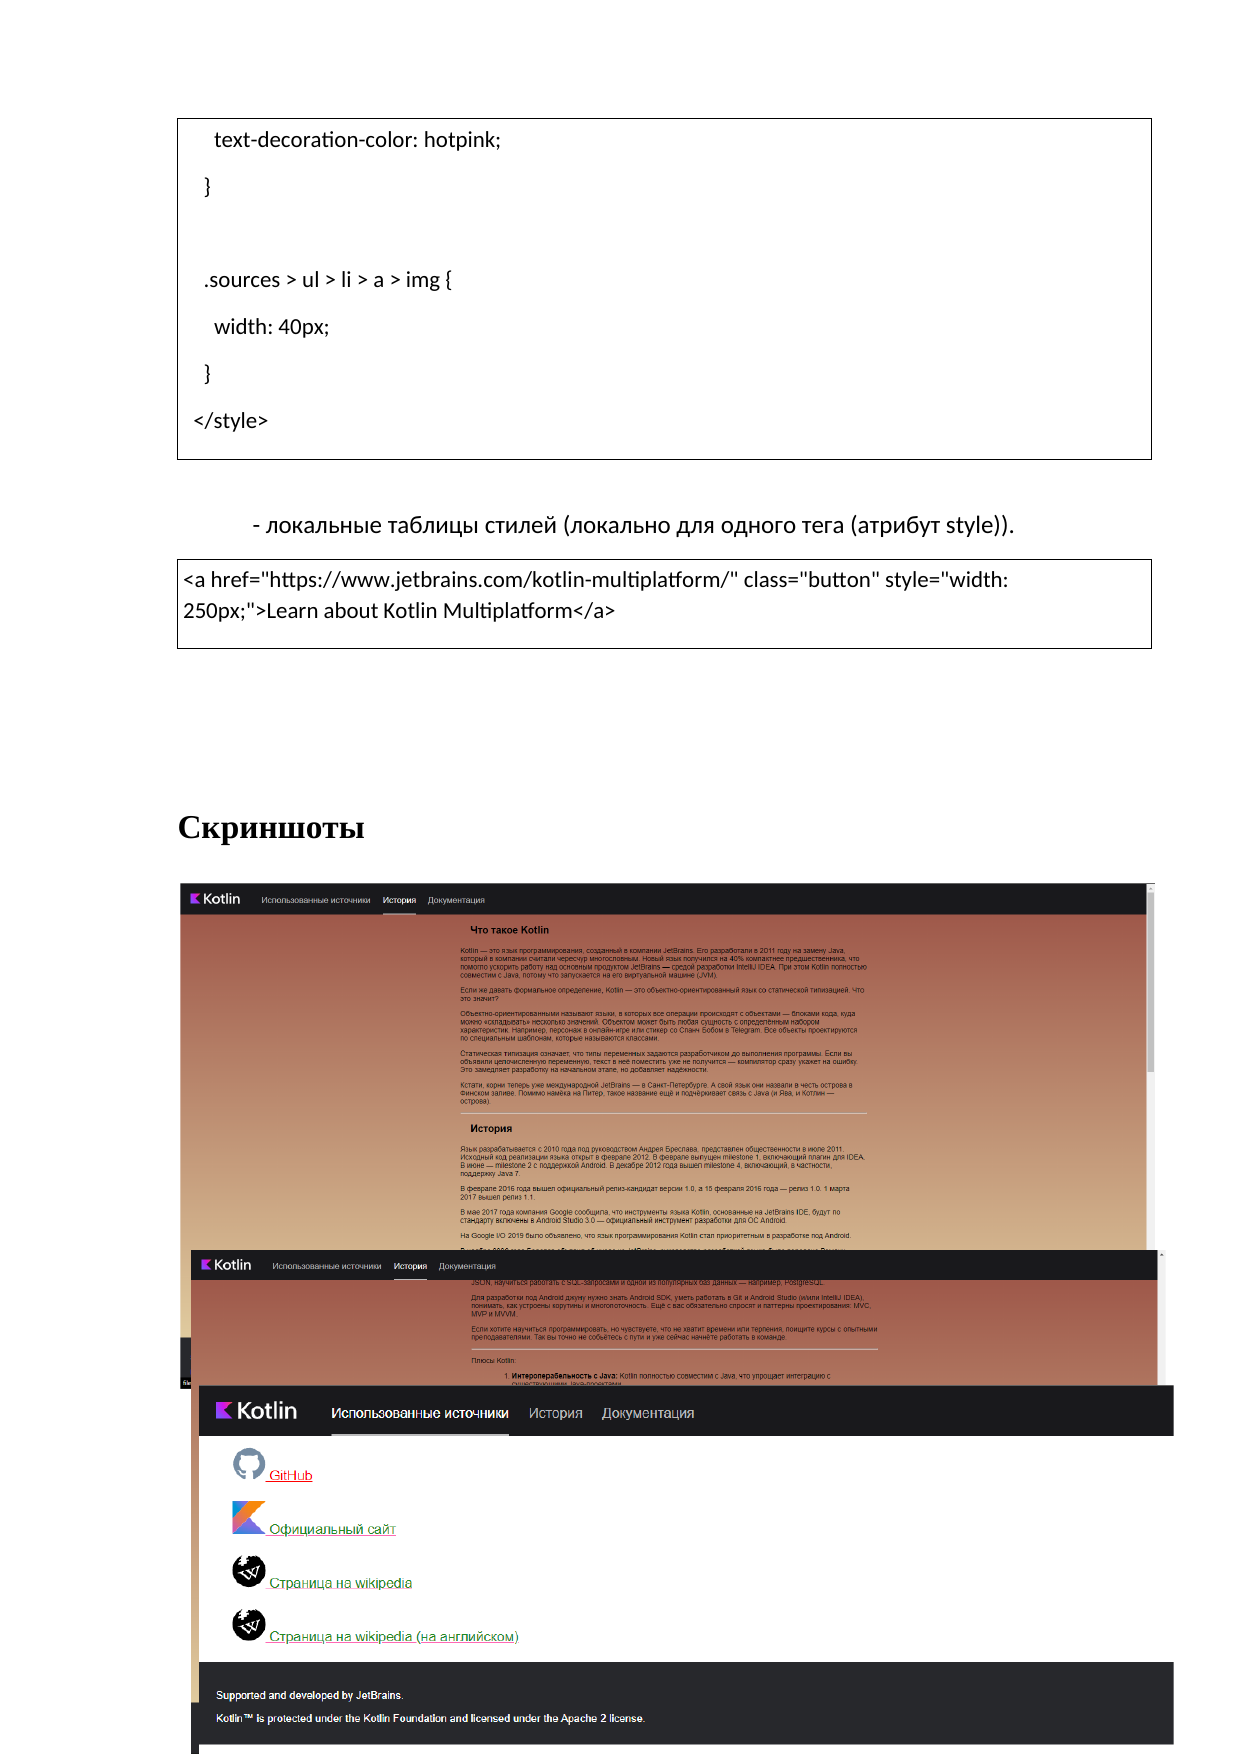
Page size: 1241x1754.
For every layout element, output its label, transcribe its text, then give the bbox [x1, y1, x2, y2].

picture [180, 883, 1174, 1754]
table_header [178, 119, 1151, 459]
table_header <a href="https://www.jetbrains.com/kotlin-multiplatform/" class="button" style="width: 250px;">Learn about Kotlin Multiplatform</a> [178, 560, 1151, 648]
text - локальные таблицы стилей (локально для одного тега (атрибут style)). [177, 509, 1152, 540]
text Скриншоты [177, 807, 1152, 846]
